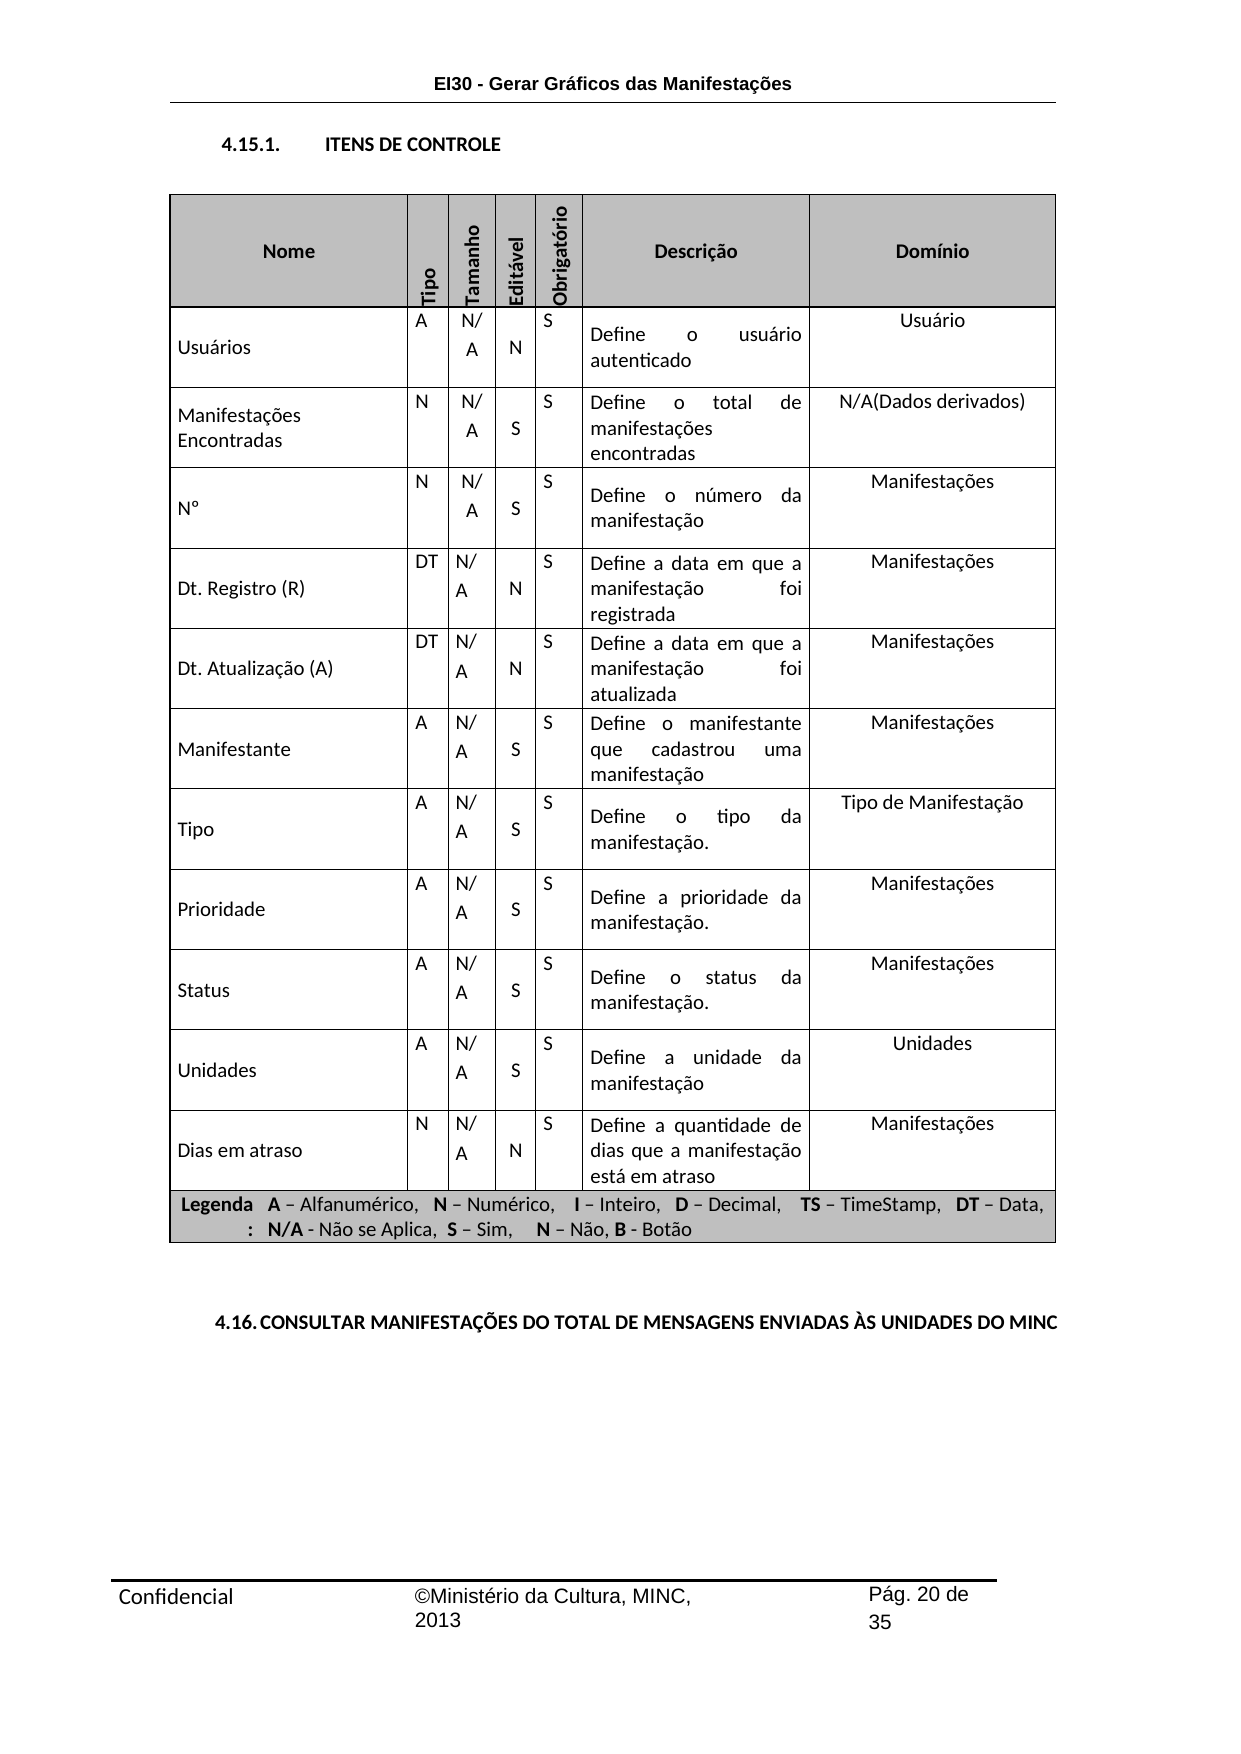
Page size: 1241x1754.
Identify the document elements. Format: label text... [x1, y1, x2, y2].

table_cell S [496, 709, 535, 788]
table_cell N [496, 549, 535, 628]
table_cell Define a data em que a manifestação foi registrada [583, 549, 809, 628]
table_cell Dt. Atualização (A) [171, 629, 407, 708]
table_cell N/A [449, 629, 495, 708]
table_cell S [536, 1111, 582, 1190]
table_cell N/A(Dados derivados) [810, 388, 1055, 467]
table_cell A [408, 709, 448, 788]
table_header Editável [496, 195, 535, 306]
table_cell Manifestações [810, 1111, 1055, 1190]
table_cell S [536, 870, 582, 949]
table_cell S [496, 870, 535, 949]
table_cell N/A [449, 468, 495, 547]
table_cell S [496, 789, 535, 869]
table_cell Define a unidade da manifestação [583, 1030, 809, 1109]
table_cell Usuário [810, 308, 1055, 387]
table_header Obrigatório [536, 195, 582, 306]
table_cell Unidades [171, 1030, 407, 1109]
table_cell Manifestações [810, 870, 1055, 949]
table_cell Manifestações [810, 629, 1055, 708]
table_cell A [408, 870, 448, 949]
table_cell N/A [449, 789, 495, 869]
table_cell Tipo de Manifestação [810, 789, 1055, 869]
table_cell N [408, 1111, 448, 1190]
table_cell S [536, 388, 582, 467]
table_cell A [408, 789, 448, 869]
table_cell S [536, 308, 582, 387]
table_cell Define o total de manifestações encontradas [583, 388, 809, 467]
table_cell Define a prioridade da manifestação. [583, 870, 809, 949]
table_cell Define a quantidade de dias que a manifestação está em atraso [583, 1111, 809, 1190]
table_cell Prioridade [171, 870, 407, 949]
table_cell N [496, 1111, 535, 1190]
table_cell Manifestações Encontradas [171, 388, 407, 467]
table_cell Define o manifestante que cadastrou uma manifestação [583, 709, 809, 788]
table_cell Define o número da manifestação [583, 468, 809, 547]
table_cell N/A [449, 709, 495, 788]
table_cell N [408, 388, 448, 467]
table_cell Manifestações [810, 950, 1055, 1029]
table_cell S [496, 468, 535, 547]
table_cell N [496, 629, 535, 708]
table_cell DT [408, 629, 448, 708]
table_cell Usuários [171, 308, 407, 387]
table_header Nome [171, 195, 407, 306]
table_header Tipo [408, 195, 448, 306]
table_cell A – Alfanumérico, N – Numérico, I – Inteiro, D – Decimal, TS – TimeStamp, DT – Data, N/A - Não se Aplica, S – Sim, N – Não, B - Botão [260, 1191, 1055, 1242]
table_cell Manifestante [171, 709, 407, 788]
table_cell Manifestações [810, 549, 1055, 628]
table_cell A [408, 950, 448, 1029]
table_cell N [496, 308, 535, 387]
table_cell S [536, 1030, 582, 1109]
table_cell N/A [449, 549, 495, 628]
subtitle CONSULTAR MANIFESTAÇÕES DO TOTAL DE MENSAGENS ENVIADAS ÀS UNIDADES DO MINC [215, 1309, 1063, 1335]
table_cell Unidades [810, 1030, 1055, 1109]
table_cell Nº [171, 468, 407, 547]
table_cell DT [408, 549, 448, 628]
table_cell S [536, 549, 582, 628]
table_cell Define o tipo da manifestação. [583, 789, 809, 869]
table_cell S [496, 950, 535, 1029]
table_cell N/A [449, 1111, 495, 1190]
table_header Descrição [583, 195, 809, 306]
table_cell N/A [449, 308, 495, 387]
table_cell N/A [449, 1030, 495, 1109]
table_cell S [536, 789, 582, 869]
table_cell Status [171, 950, 407, 1029]
table_cell N/A [449, 870, 495, 949]
table_cell N [408, 468, 448, 547]
table_cell N/A [449, 950, 495, 1029]
table_cell Manifestações [810, 468, 1055, 547]
table_cell Manifestações [810, 709, 1055, 788]
table_header Tamanho [449, 195, 495, 306]
table_cell Legenda: [171, 1191, 260, 1242]
table_cell S [496, 388, 535, 467]
table_cell Tipo [171, 789, 407, 869]
table_cell S [536, 629, 582, 708]
table_cell S [536, 709, 582, 788]
table_cell Define o usuário autenticado [583, 308, 809, 387]
table_cell S [496, 1030, 535, 1109]
subtitle Itens de Controle [221, 131, 1063, 156]
table_cell Dt. Registro (R) [171, 549, 407, 628]
table_cell Define o status da manifestação. [583, 950, 809, 1029]
table_cell Define a data em que a manifestação foi atualizada [583, 629, 809, 708]
table_cell A [408, 308, 448, 387]
table_header Domínio [810, 195, 1055, 306]
table_cell Dias em atraso [171, 1111, 407, 1190]
table_cell S [536, 468, 582, 547]
table_cell N/A [449, 388, 495, 467]
table_cell A [408, 1030, 448, 1109]
table_cell S [536, 950, 582, 1029]
